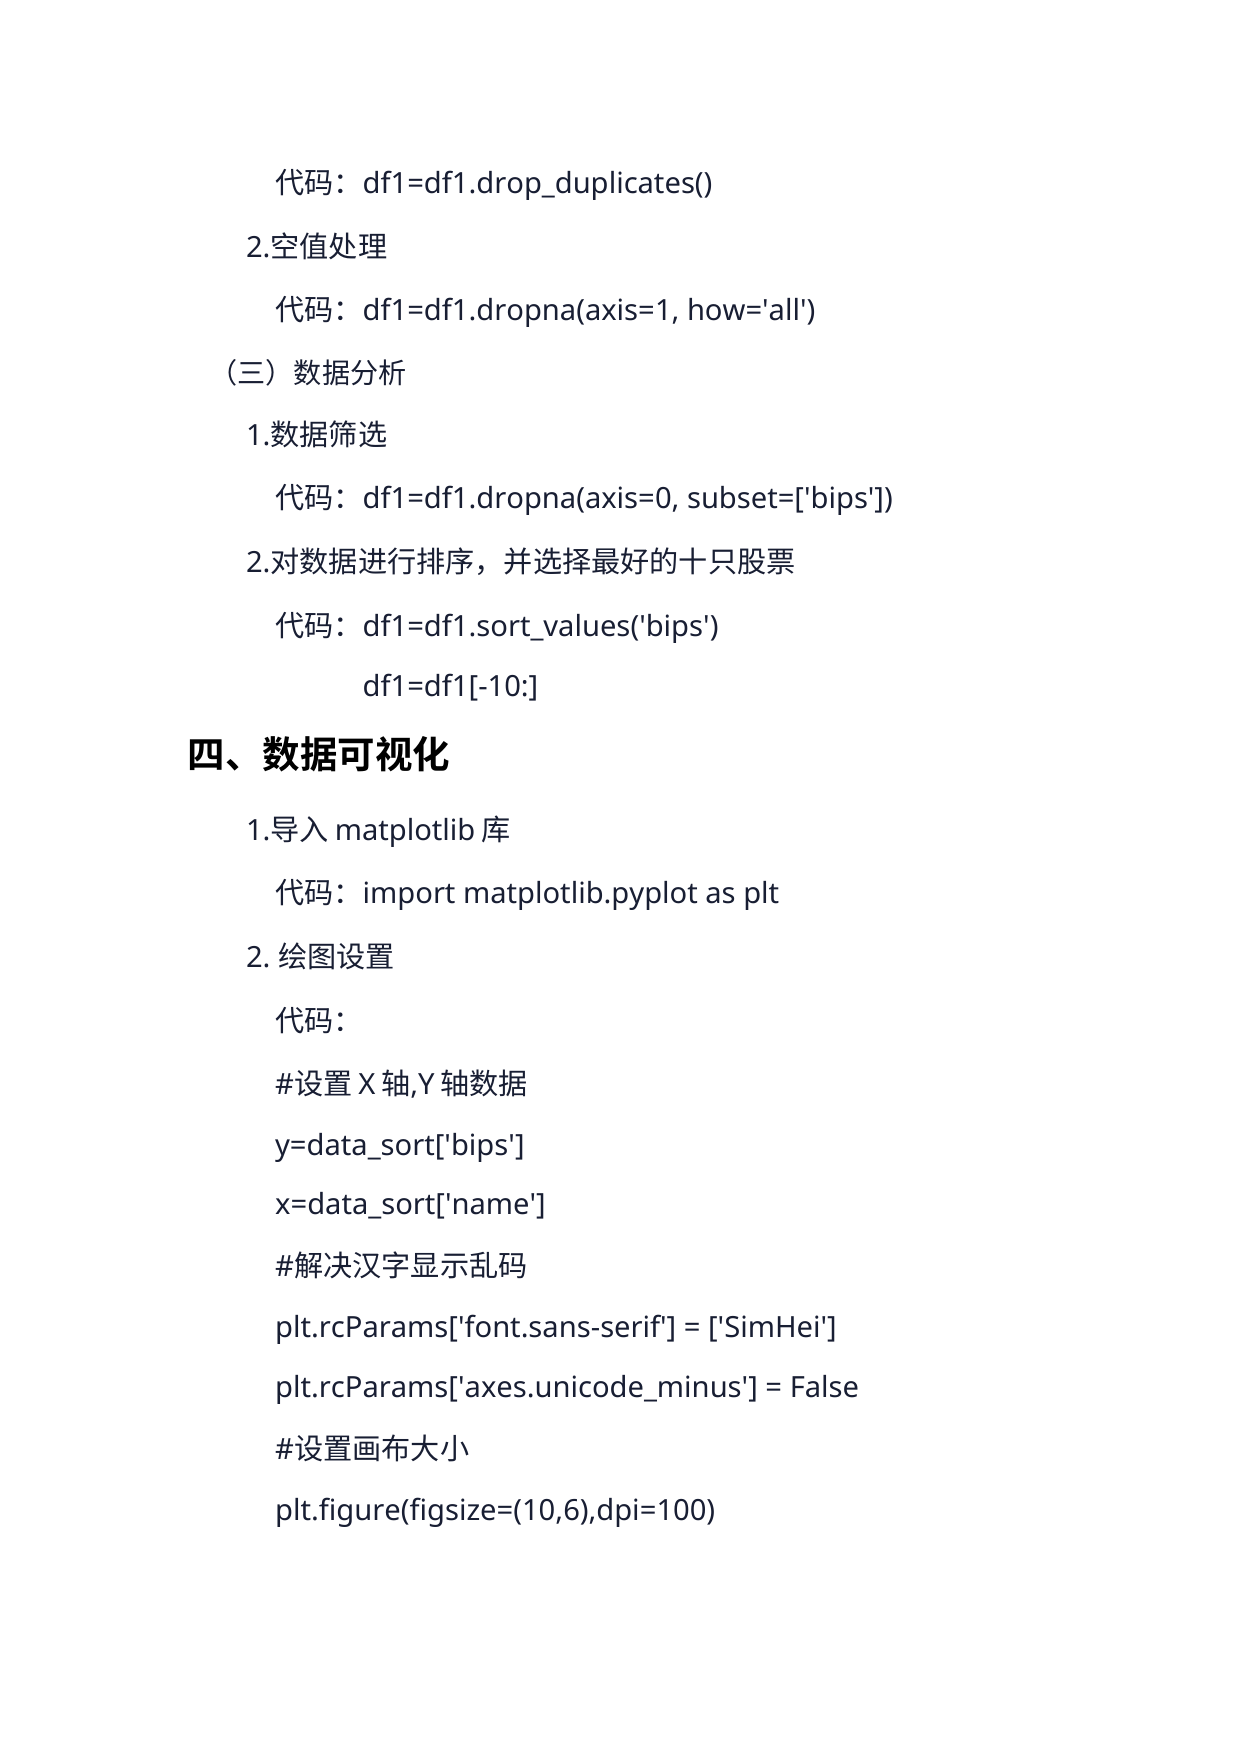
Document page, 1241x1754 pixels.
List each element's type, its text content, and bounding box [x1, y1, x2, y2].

text plt.figure(figsize=(10,6),dpi=100) [246, 1489, 1053, 1529]
text 代码：df1=df1.dropna(axis=1, how='all') [275, 287, 1053, 329]
text 2. 绘图设置 [246, 933, 1053, 976]
text 1.导入matplotlib库 [246, 806, 1053, 849]
text plt.rcParams['font.sans-serif'] = ['SimHei'] [246, 1307, 1053, 1346]
text x=data_sort['name'] [246, 1183, 1053, 1223]
text df1=df1[-10:] [246, 666, 1053, 705]
text #解决汉字显示乱码 [246, 1243, 1053, 1285]
text 代码： [246, 997, 1053, 1039]
text plt.rcParams['axes.unicode_minus'] = False [246, 1366, 1053, 1406]
text #设置画布大小 [246, 1426, 1053, 1468]
text y=data_sort['bips'] [246, 1124, 1053, 1164]
text （三）数据分析 [187, 350, 1053, 391]
text #设置X轴,Y轴数据 [246, 1061, 1053, 1103]
text 代码：import matplotlib.pyplot as plt [246, 870, 1053, 912]
text 代码：df1=df1.dropna(axis=0, subset=['bips']) [246, 475, 1053, 517]
text 2.空值处理 [246, 223, 1053, 266]
text 代码：df1=df1.drop_duplicates() [246, 160, 1053, 202]
text 1.数据筛选 [246, 411, 1053, 454]
subtitle 四、数据可视化 [187, 725, 1053, 779]
text 2.对数据进行排序，并选择最好的十只股票 [246, 538, 1053, 581]
text 代码：df1=df1.sort_values('bips') [246, 602, 1053, 644]
